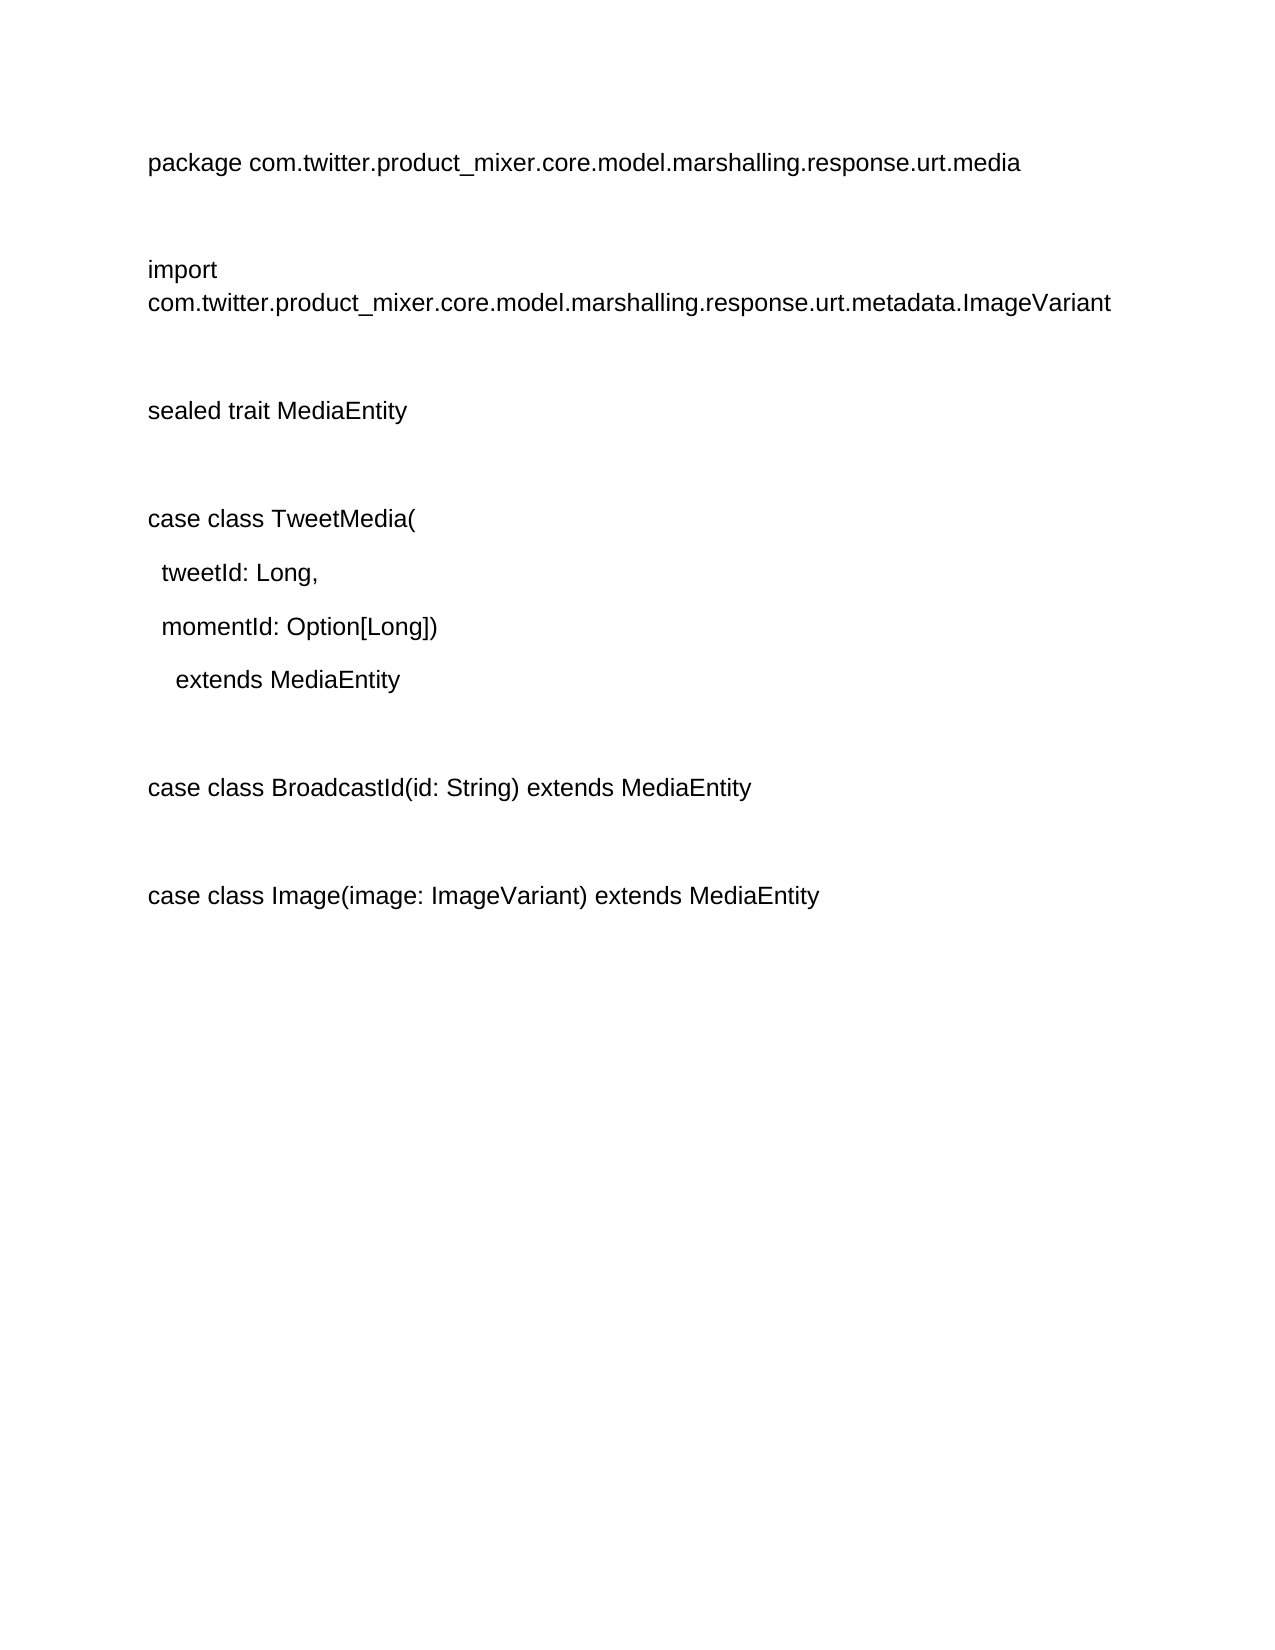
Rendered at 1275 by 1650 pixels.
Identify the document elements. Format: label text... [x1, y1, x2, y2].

text case class Image(image: ImageVariant) extends MediaEntity [148, 881, 1127, 909]
text import com.twitter.product_mixer.core.model.marshalling.response.urt.metadata.ImageVariant [148, 255, 1127, 317]
text package com.twitter.product_mixer.core.model.marshalling.response.urt.media [148, 148, 1127, 176]
text case class TweetMedia( [148, 504, 1127, 532]
text case class BroadcastId(id: String) extends MediaEntity [148, 773, 1127, 802]
text momentId: Option[Long]) [148, 611, 1127, 640]
text tweetId: Long, [148, 558, 1127, 586]
text extends MediaEntity [148, 665, 1127, 694]
text sealed trait MediaEntity [148, 396, 1127, 425]
